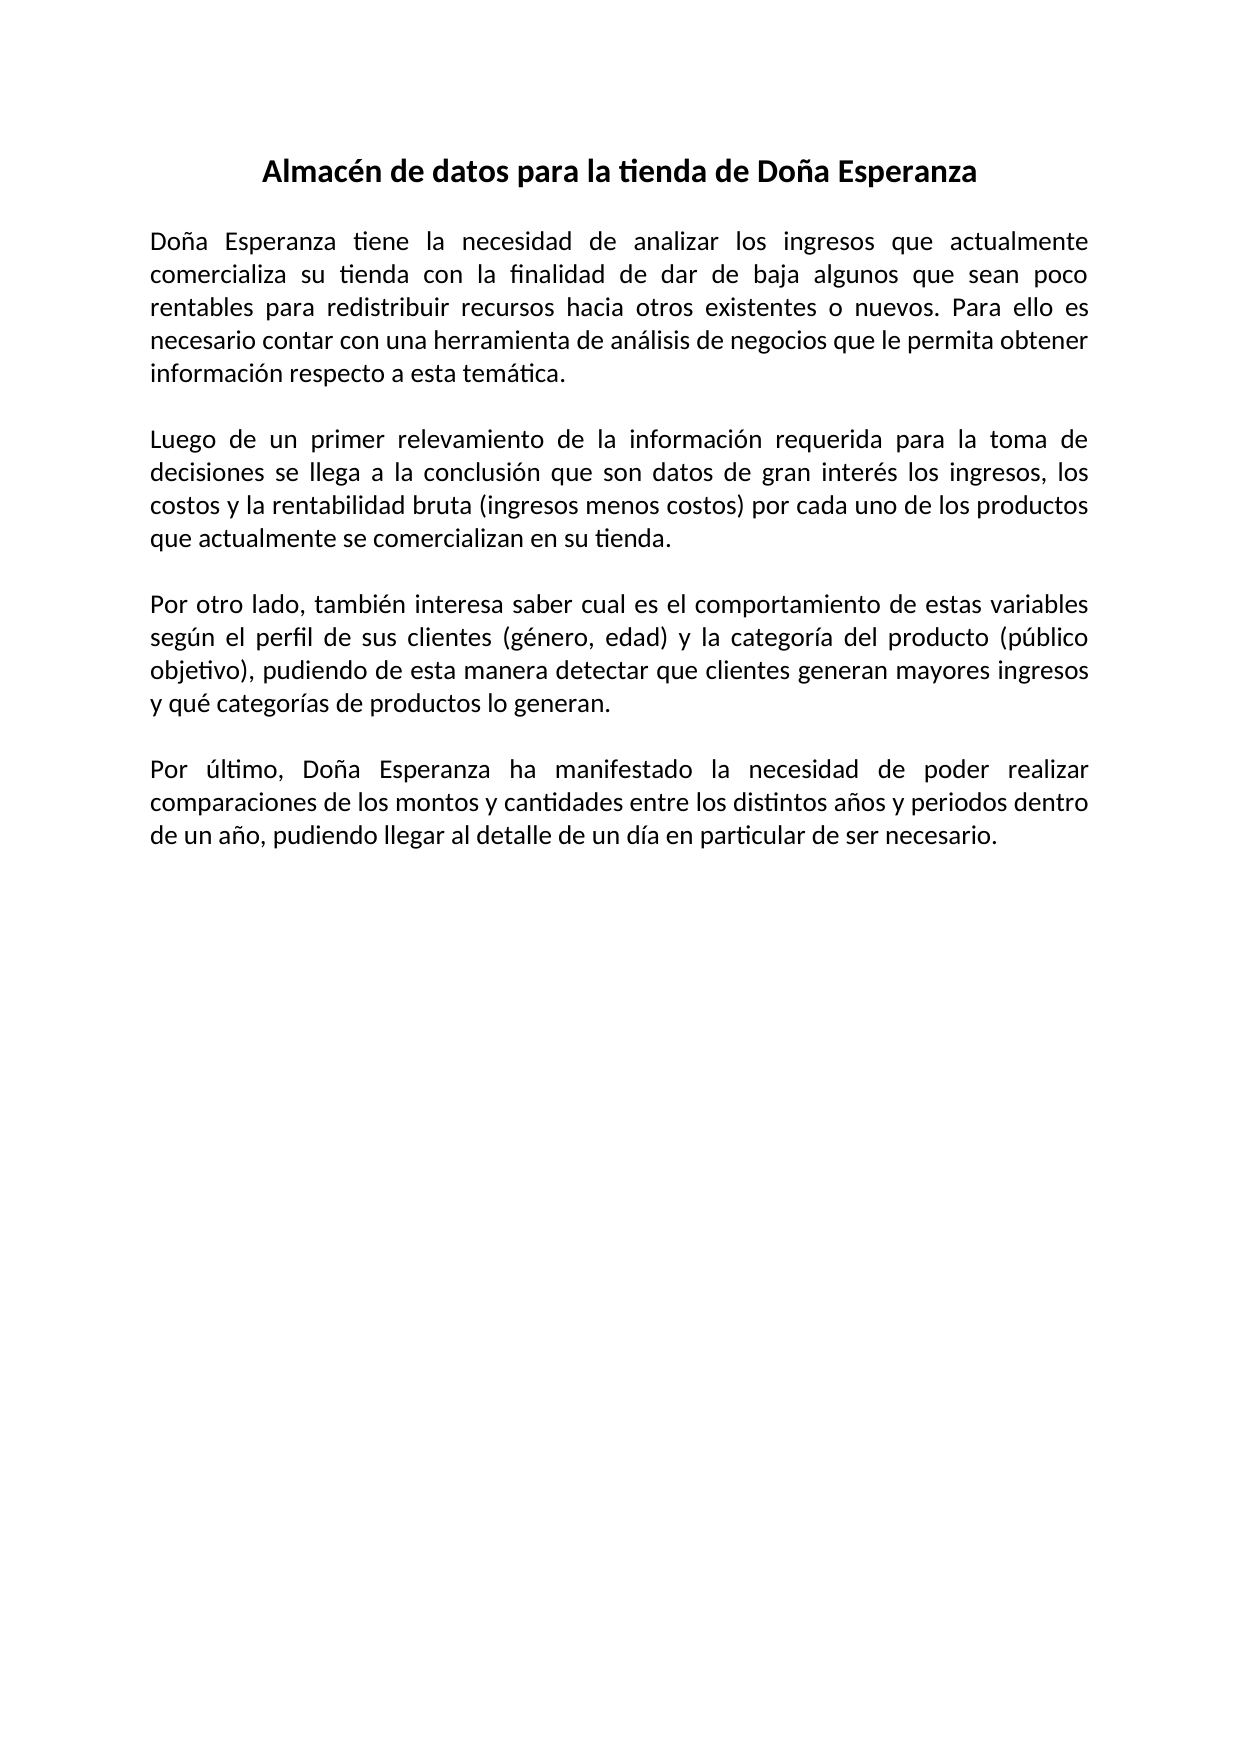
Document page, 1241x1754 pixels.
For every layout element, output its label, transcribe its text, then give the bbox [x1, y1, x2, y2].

text Por otro lado, también interesa saber cual es el comportamiento de estas variables según el perfil de sus clientes (género, edad) y la categoría del producto (público objetivo), pudiendo de esta manera detectar que clientes generan mayores ingresos y qué categorías de productos lo generan. [150, 587, 1090, 719]
text Almacén de datos para la tienda de Doña Esperanza [150, 150, 1090, 191]
text Luego de un primer relevamiento de la información requerida para la toma de decisiones se llega a la conclusión que son datos de gran interés los ingresos, los costos y la rentabilidad bruta (ingresos menos costos) por cada uno de los productos que actualmente se comercializan en su tienda. [150, 422, 1090, 554]
text Doña Esperanza tiene la necesidad de analizar los ingresos que actualmente comercializa su tienda con la finalidad de dar de baja algunos que sean poco rentables para redistribuir recursos hacia otros existentes o nuevos. Para ello es necesario contar con una herramienta de análisis de negocios que le permita obtener información respecto a esta temática. [150, 224, 1090, 389]
text Por último, Doña Esperanza ha manifestado la necesidad de poder realizar comparaciones de los montos y cantidades entre los distintos años y periodos dentro de un año, pudiendo llegar al detalle de un día en particular de ser necesario. [150, 752, 1090, 851]
